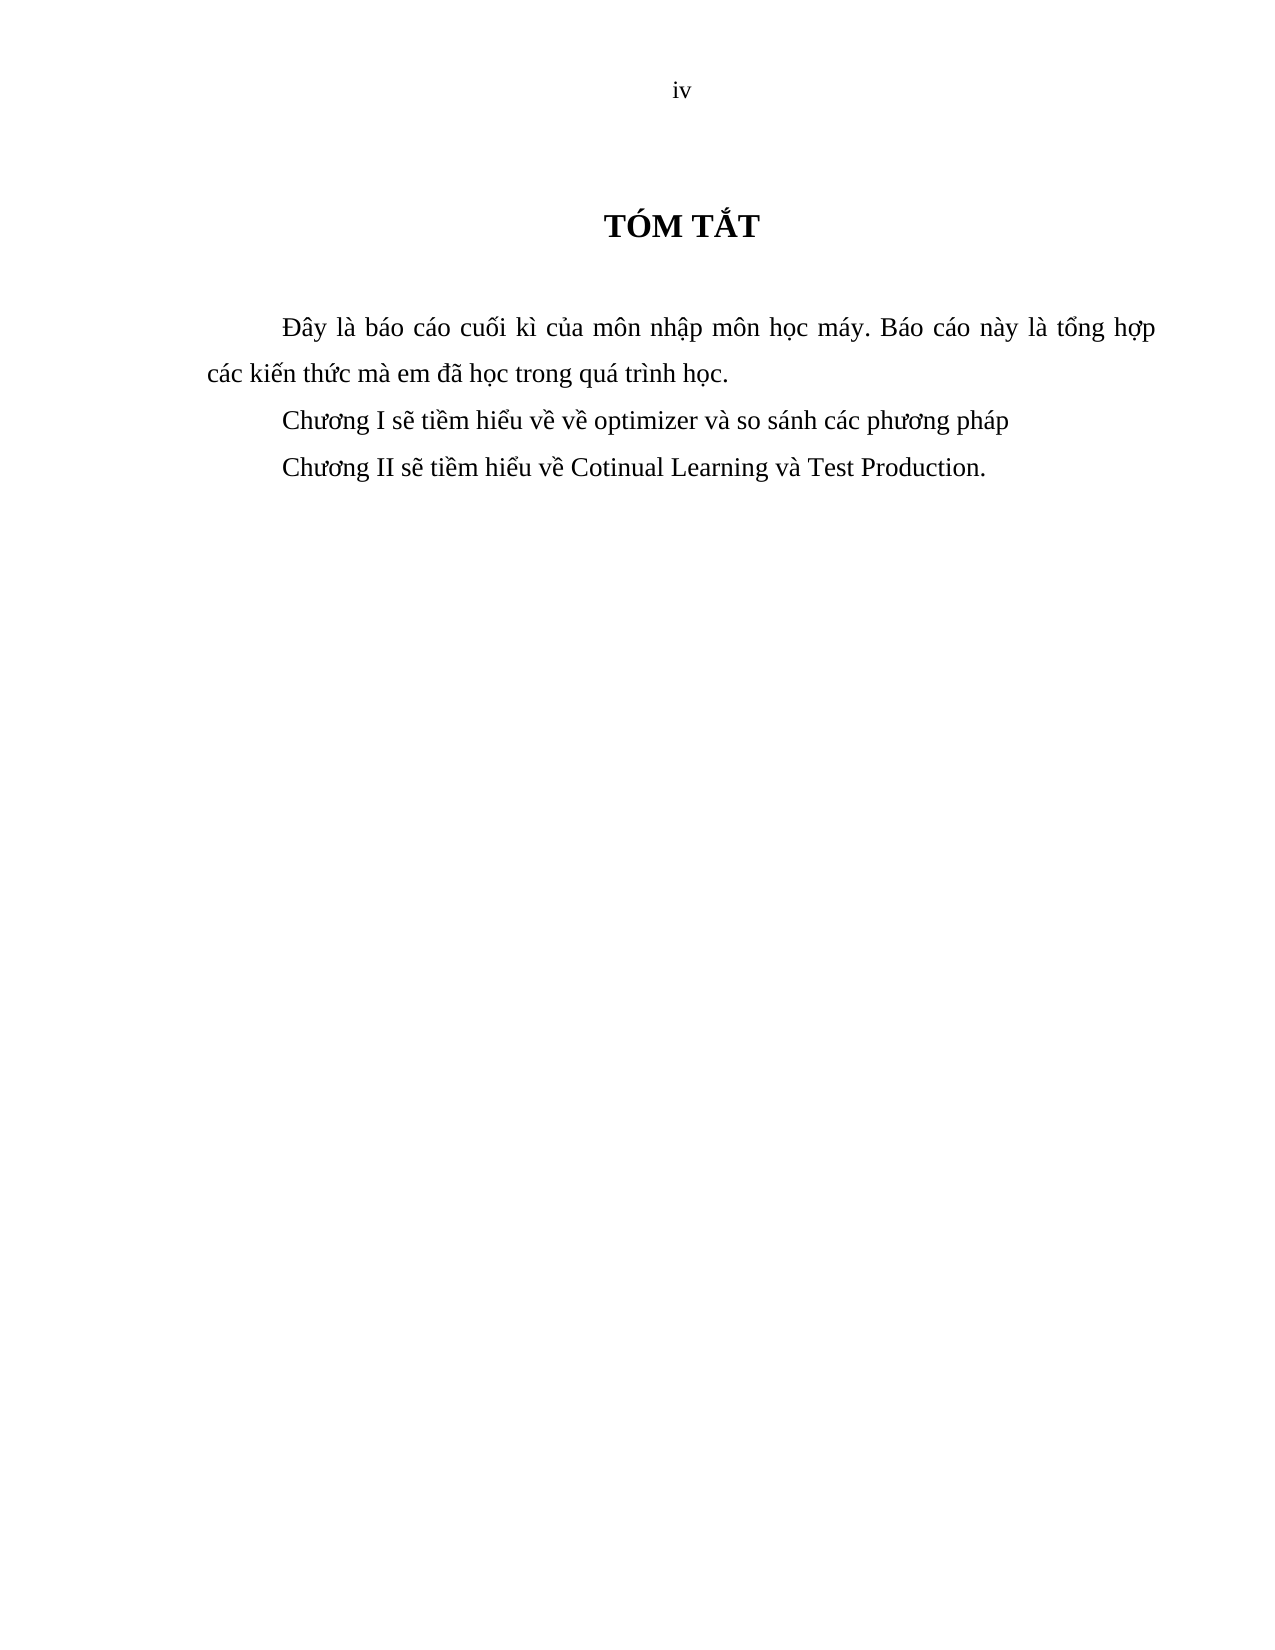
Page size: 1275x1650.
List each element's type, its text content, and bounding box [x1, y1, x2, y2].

text Chương II sẽ tiềm hiểu về Cotinual Learning và Test Production. [207, 451, 1157, 482]
text Chương I sẽ tiềm hiểu về về optimizer và so sánh các phương pháp [207, 404, 1157, 435]
text Đây là báo cáo cuối kì của môn nhập môn học máy. Báo cáo này là tổng hợp các kiến thức mà em đã học trong quá trình học. [207, 311, 1157, 389]
text TÓM TẮT [207, 207, 1157, 245]
